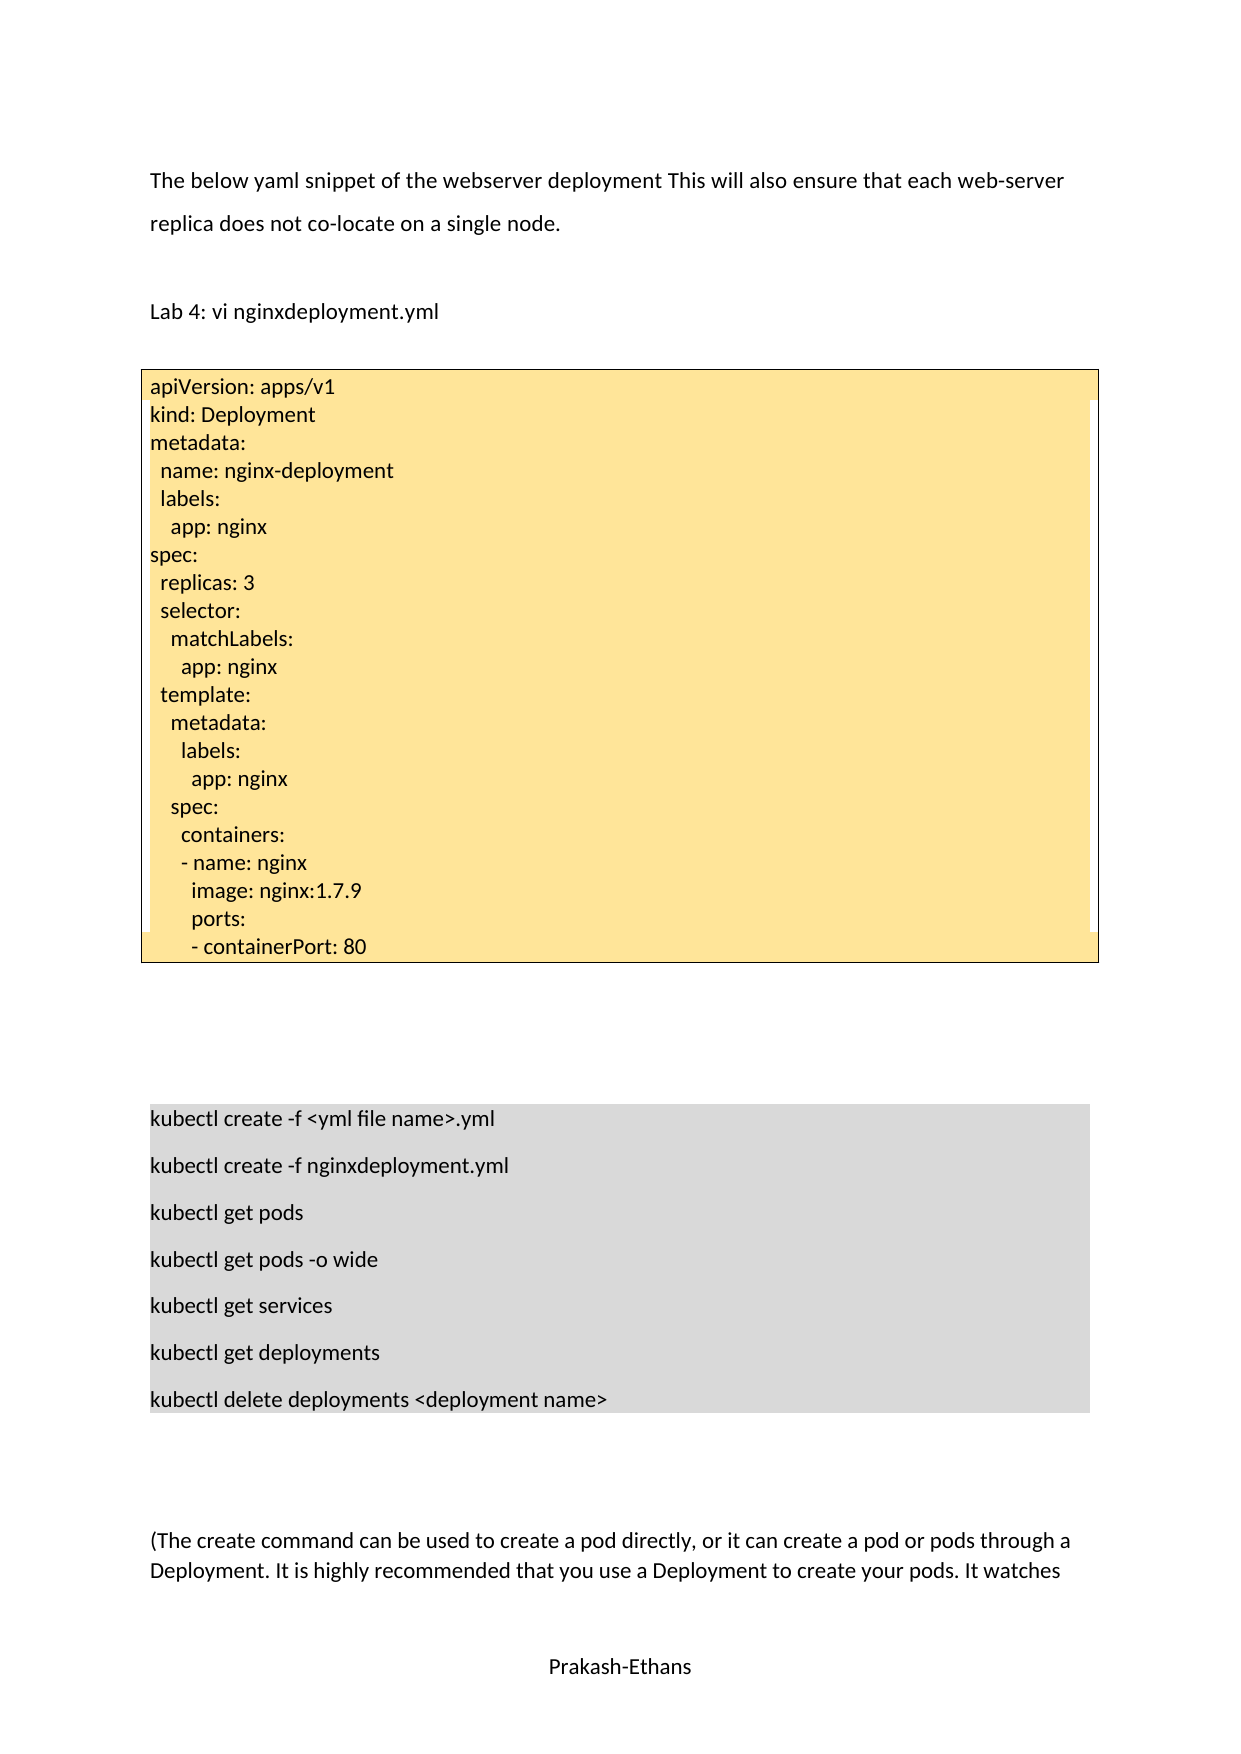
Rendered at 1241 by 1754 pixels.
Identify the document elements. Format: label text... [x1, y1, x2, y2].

text - containerPort: 80 [142, 929, 1098, 962]
text kubectl create -f nginxdeployment.yml [150, 1151, 1090, 1179]
text image: nginx:1.7.9 [150, 876, 1090, 904]
text Lab 4: vi nginxdeployment.yml [150, 281, 1090, 325]
text containers: [150, 820, 1090, 848]
text replicas: 3 [150, 568, 1090, 596]
text metadata: [150, 708, 1090, 736]
text kubectl get services [150, 1292, 1090, 1319]
text - name: nginx [150, 848, 1090, 876]
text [150, 1526, 1090, 1584]
text name: nginx-deployment [150, 456, 1090, 484]
text template: [150, 680, 1090, 708]
text kind: Deployment [150, 400, 1090, 428]
text kubectl get pods -o wide [150, 1245, 1090, 1273]
text app: nginx [150, 512, 1090, 540]
text kubectl create -f <yml file name>.yml [150, 1104, 1090, 1132]
text app: nginx [150, 764, 1090, 792]
text matchLabels: [150, 624, 1090, 652]
text metadata: [150, 428, 1090, 456]
text kubectl get deployments [150, 1338, 1090, 1366]
text selector: [150, 596, 1090, 624]
text apiVersion: apps/v1 [142, 370, 1098, 400]
text spec: [150, 540, 1090, 568]
text spec: [150, 792, 1090, 820]
text kubectl delete deployments <deployment name> [150, 1385, 1090, 1413]
text kubectl get pods [150, 1198, 1090, 1226]
text app: nginx [150, 652, 1090, 680]
text labels: [150, 484, 1090, 512]
text The below yaml snippet of the webserver deployment This will also ensure that each web-server replica does not co-locate on a single node. [150, 150, 1090, 237]
text ports: [150, 904, 1090, 929]
text labels: [150, 736, 1090, 764]
